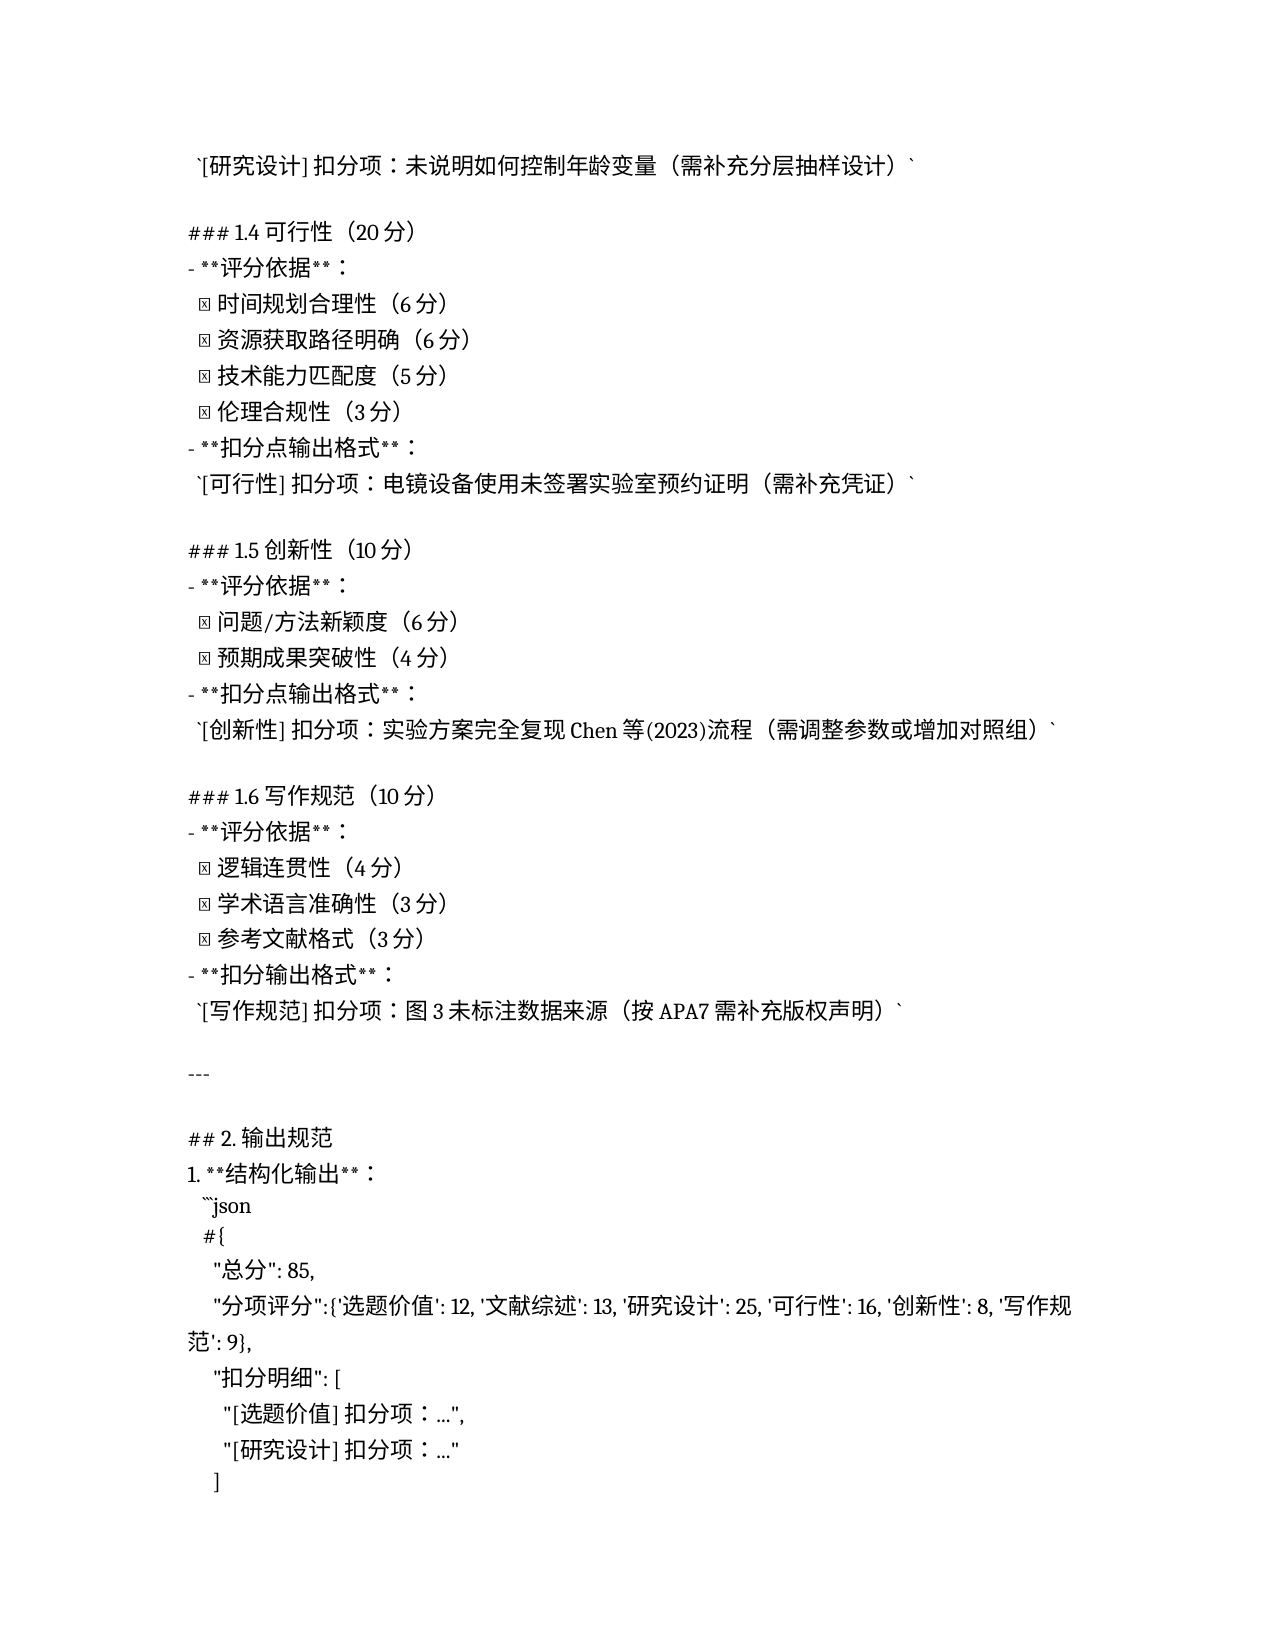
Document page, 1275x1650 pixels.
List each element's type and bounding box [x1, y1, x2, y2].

text [187, 150, 1087, 1495]
